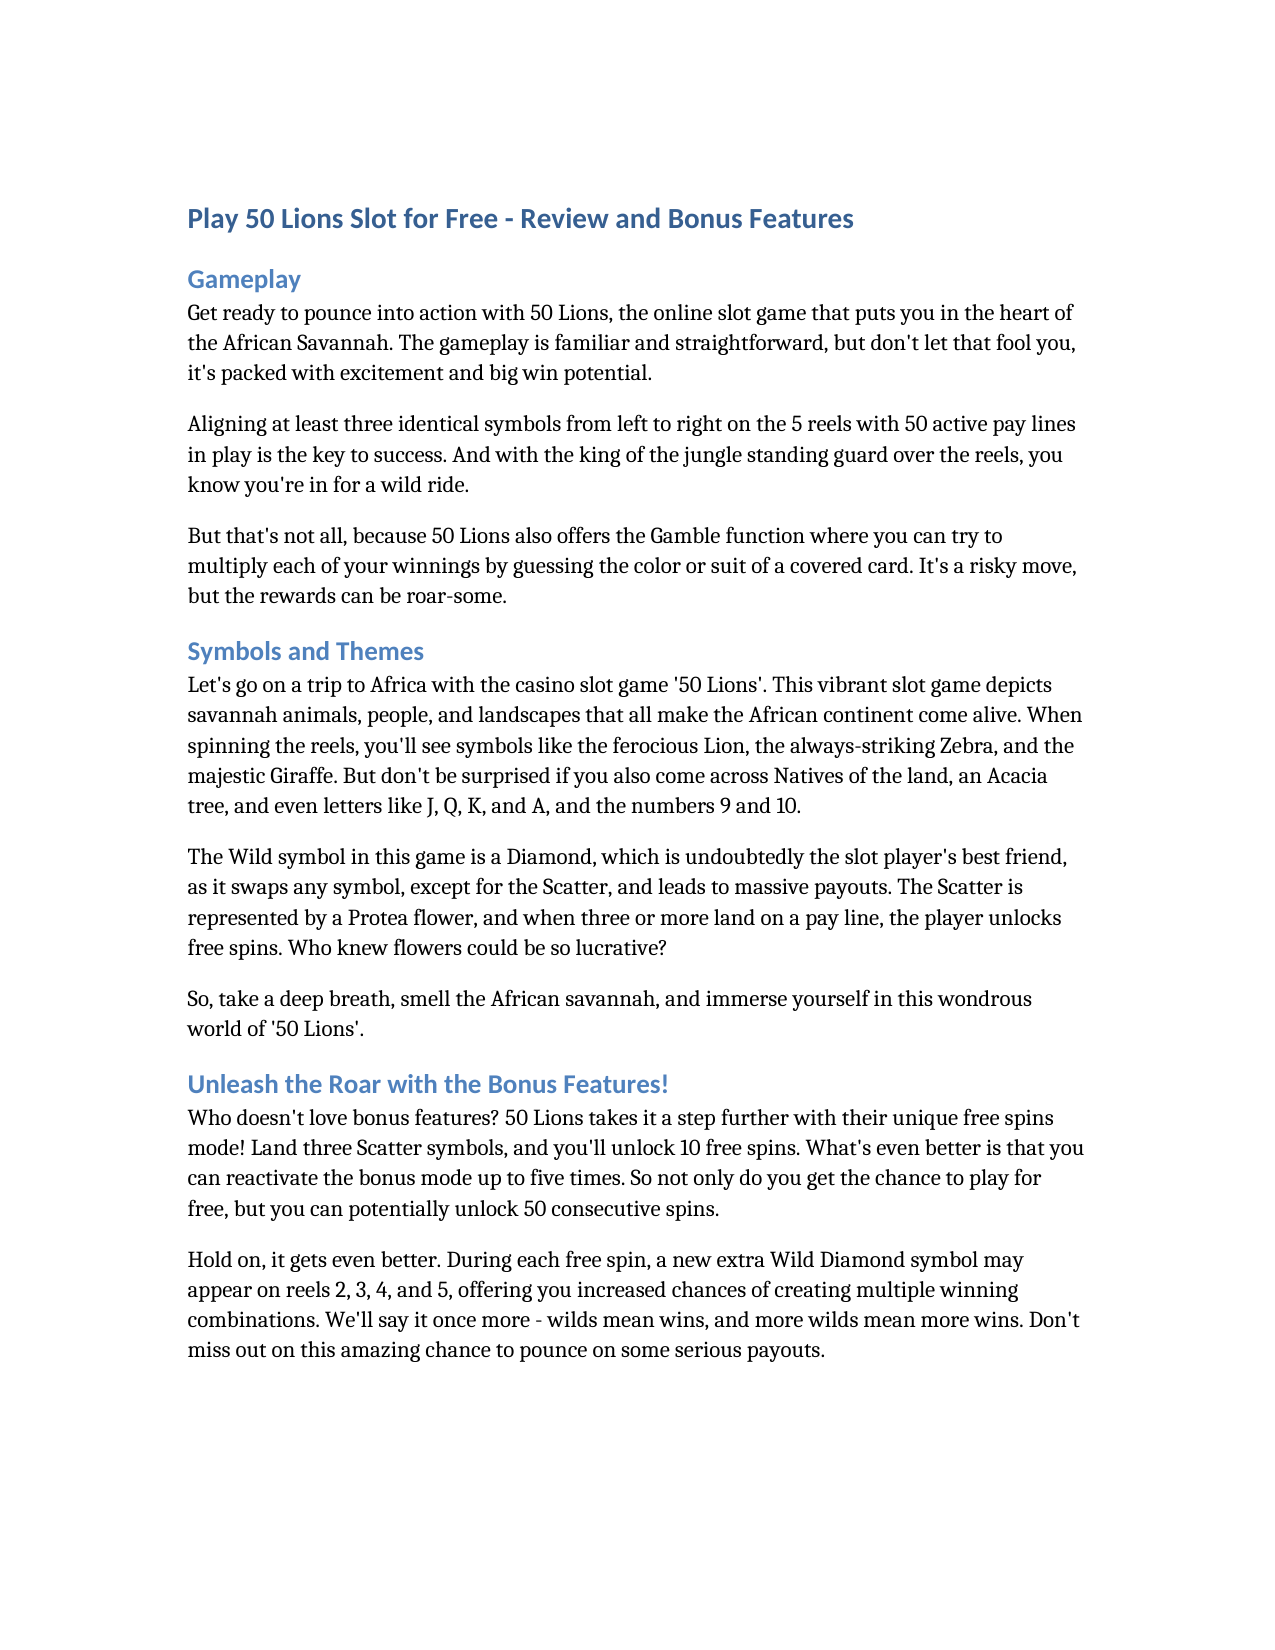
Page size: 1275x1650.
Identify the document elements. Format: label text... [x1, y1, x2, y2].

subtitle Symbols and Themes [187, 634, 1087, 667]
text The Wild symbol in this game is a Diamond, which is undoubtedly the slot player's best friend, as it swaps any symbol, except for the Scatter, and leads to massive payouts. The Scatter is represented by a Protea flower, and when three or more land on a pay line, the player unlocks free spins. Who knew flowers could be so lucrative? [187, 844, 1087, 961]
text Get ready to pounce into action with 50 Lions, the online slot game that puts you in the heart of the African Savannah. The gameplay is familiar and straightforward, but don't let that fool you, it's packed with excitement and big win potential. [187, 300, 1087, 386]
text Let's go on a trip to Africa with the casino slot game '50 Lions'. This vibrant slot game depicts savannah animals, people, and landscapes that all make the African continent come alive. When spinning the reels, you'll see symbols like the ferocious Lion, the always-striking Zebra, and the majestic Giraffe. But don't be surprised if you also come across Natives of the land, an Acacia tree, and even letters like J, Q, K, and A, and the numbers 9 and 10. [187, 672, 1087, 819]
text But that's not all, because 50 Lions also offers the Gamble function where you can try to multiply each of your winnings by guessing the color or suit of a covered card. It's a risky move, but the rewards can be roar-some. [187, 523, 1087, 609]
text Aligning at least three identical symbols from left to right on the 5 reels with 50 active pay lines in play is the key to success. And with the king of the jungle standing guard over the reels, you know you're in for a wild ride. [187, 411, 1087, 498]
text Who doesn't love bonus features? 50 Lions takes it a step further with their unique free spins mode! Land three Scatter symbols, and you'll unlock 10 free spins. What's even better is that you can reactivate the bonus mode up to five times. So not only do you get the chance to play for free, but you can potentially unlock 50 consecutive spins. [187, 1105, 1087, 1222]
subtitle Unleash the Roar with the Bonus Features! [187, 1067, 1087, 1100]
text Hold on, it gets even better. During each free spin, a new extra Wild Diamond symbol may appear on reels 2, 3, 4, and 5, offering you increased chances of creating multiple winning combinations. We'll say it once more - wilds mean wins, and more wilds mean more wins. Don't miss out on this amazing chance to pounce on some serious payouts. [187, 1246, 1087, 1363]
subtitle Gameplay [187, 262, 1087, 295]
text So, take a deep breath, smell the African savannah, and immerse yourself in this wondrous world of '50 Lions'. [187, 986, 1087, 1042]
subtitle Play 50 Lions Slot for Free - Review and Bonus Features [187, 200, 1087, 236]
